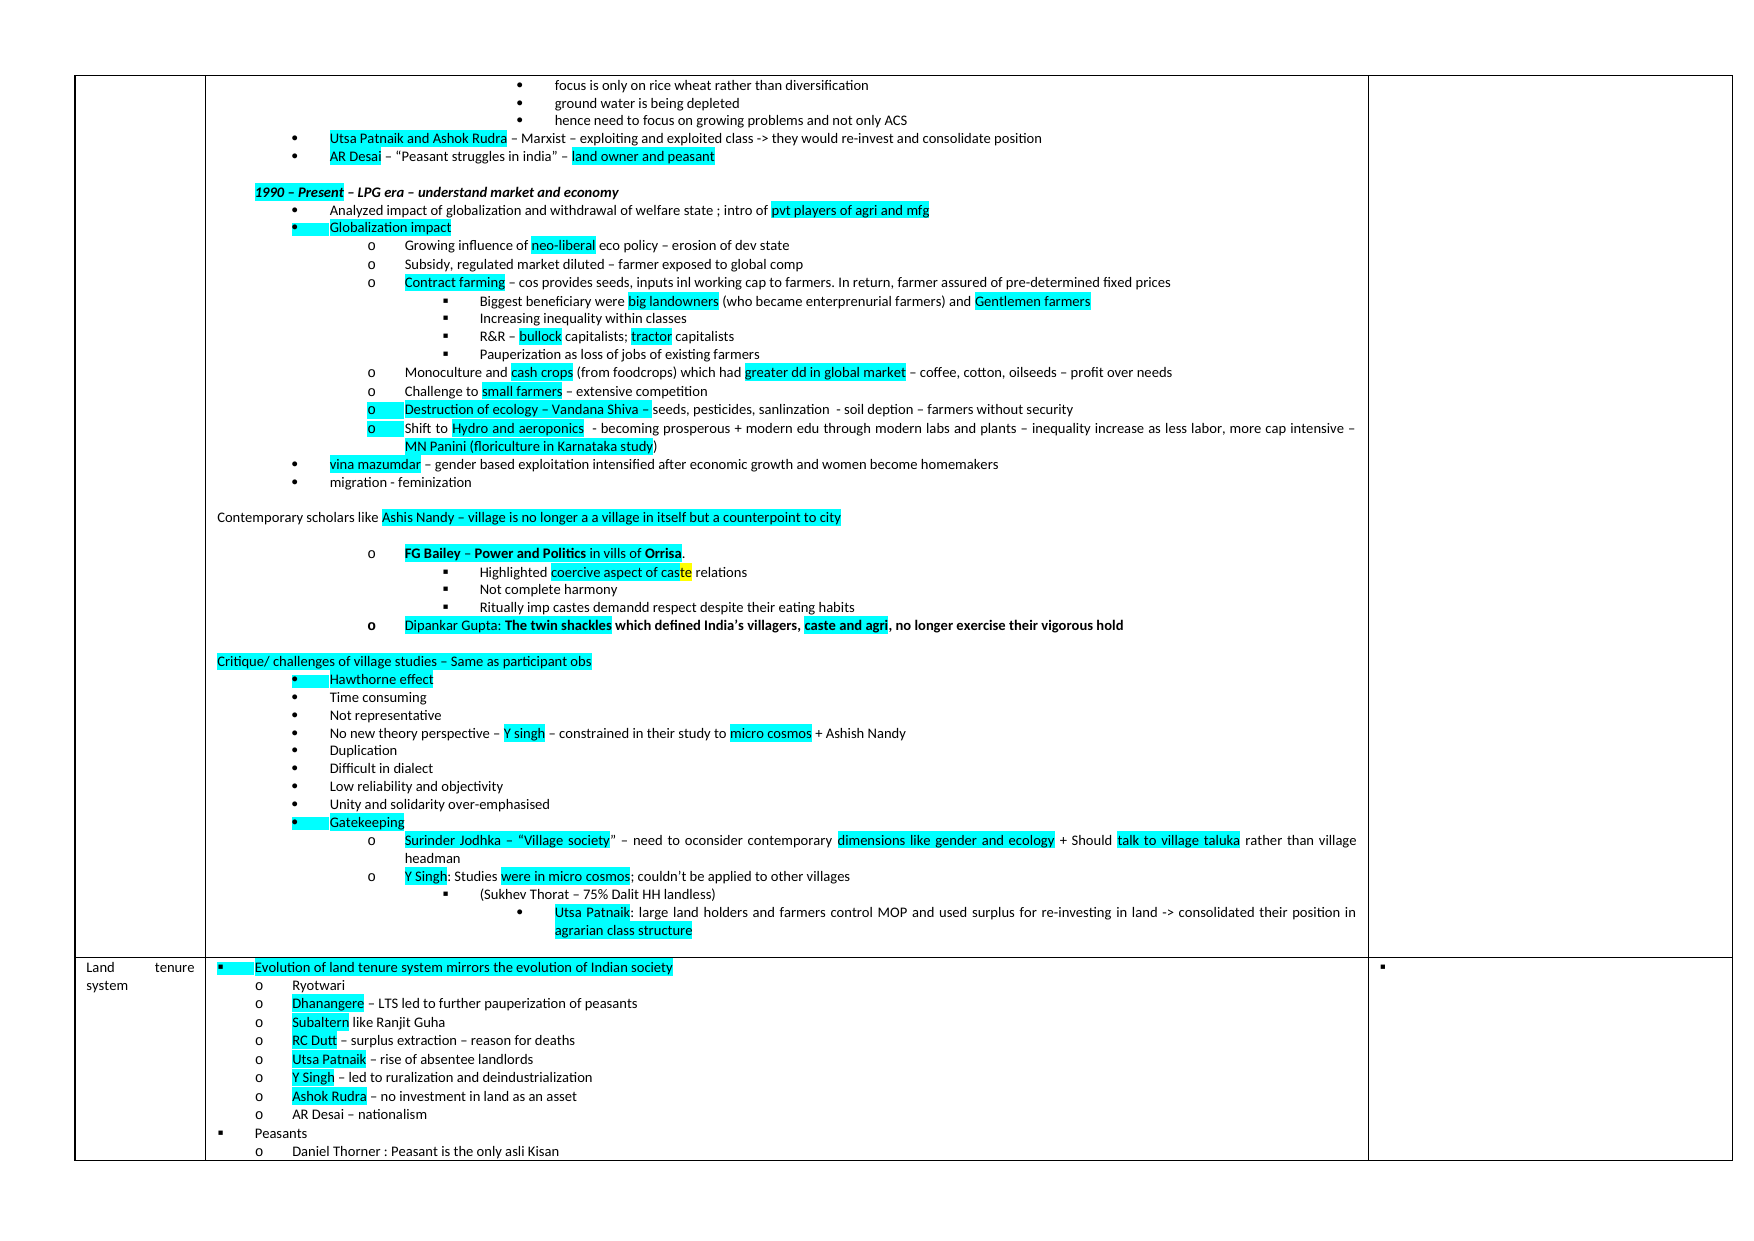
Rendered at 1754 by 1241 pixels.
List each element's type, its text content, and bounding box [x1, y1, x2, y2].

table_cell [1369, 958, 1732, 1160]
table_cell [76, 76, 205, 957]
table_cell Land tenure system [76, 958, 205, 1160]
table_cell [1369, 76, 1732, 957]
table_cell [206, 958, 1368, 1160]
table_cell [206, 76, 1368, 957]
